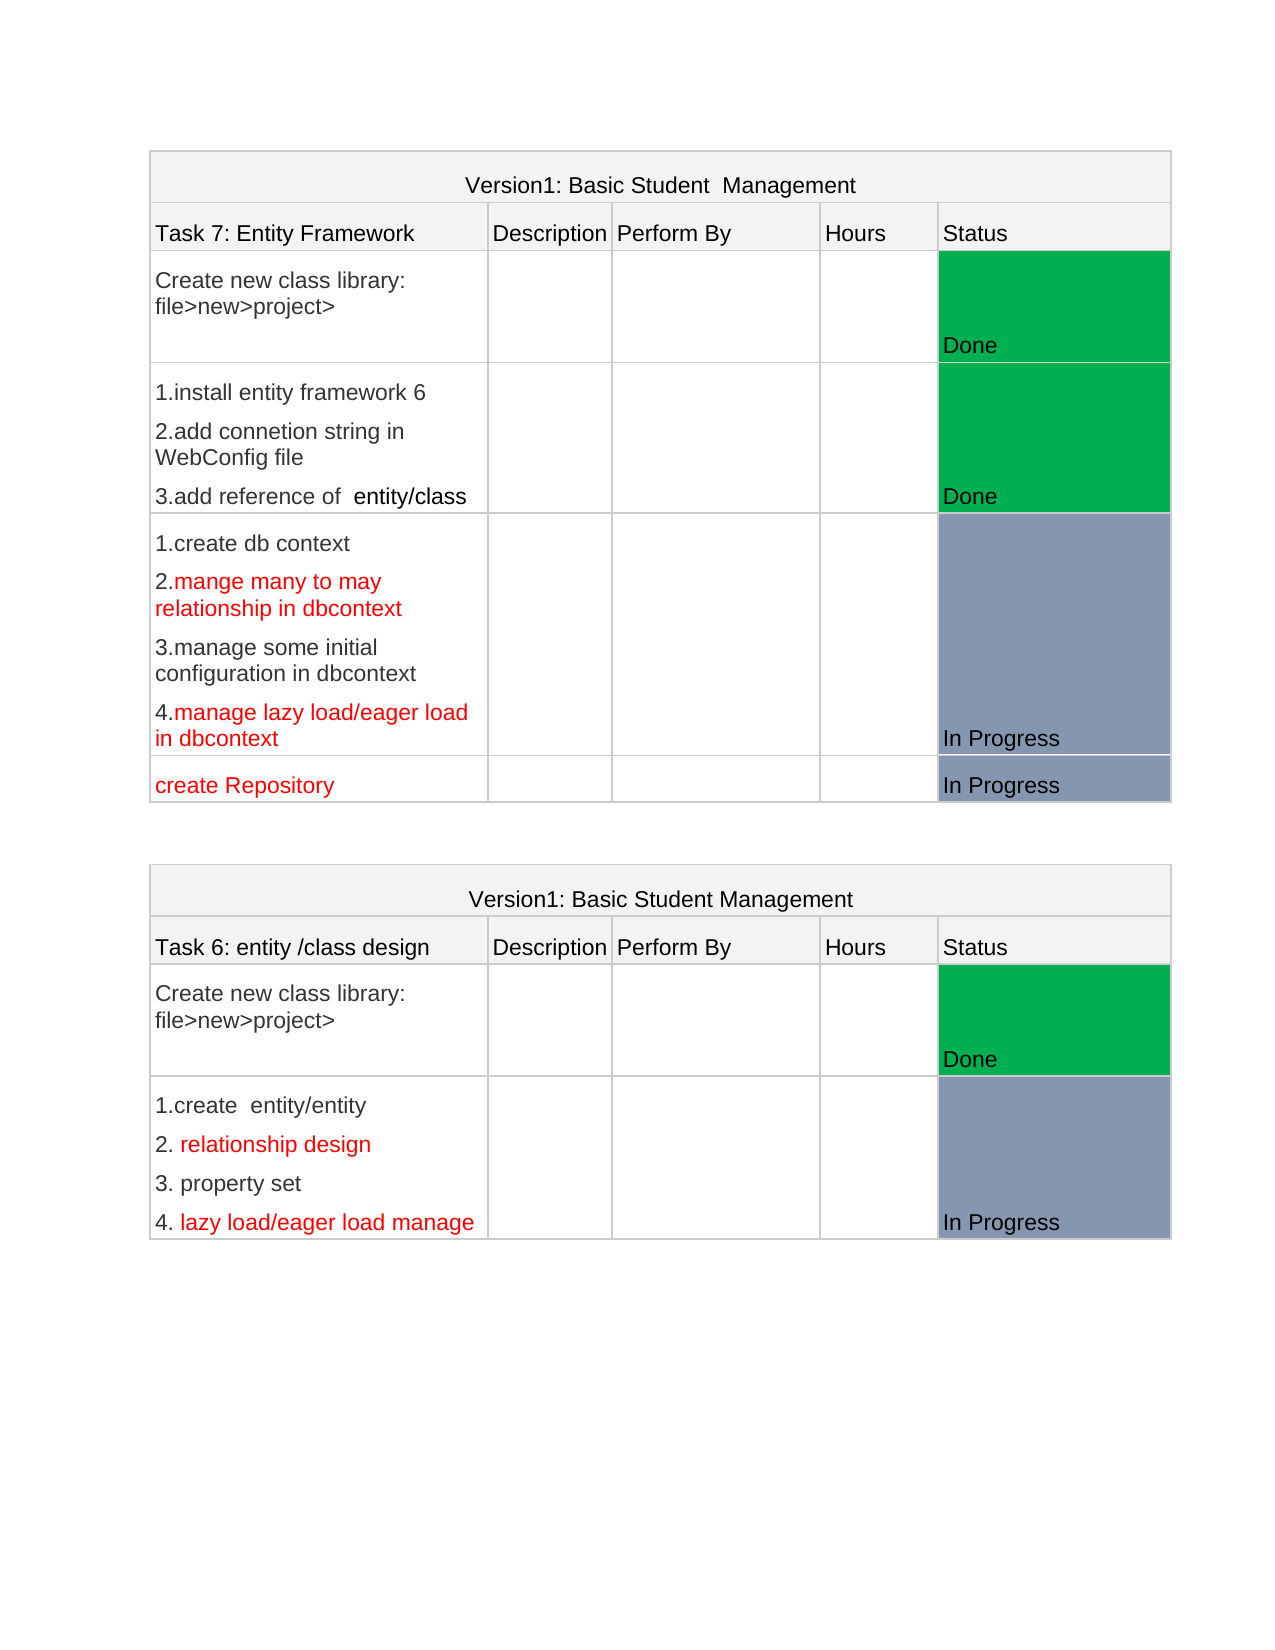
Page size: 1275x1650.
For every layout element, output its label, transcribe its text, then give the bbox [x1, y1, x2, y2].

table_cell In Progress [939, 756, 1170, 801]
table_cell Task 7: Entity Framework [151, 203, 487, 250]
table_cell 1.install entity framework 6 2.add connetion string in WebConfig file 3.add reference of entity/class [151, 363, 487, 512]
table_cell Status [939, 917, 1170, 963]
table_header Version1: Basic Student Management [151, 865, 1170, 915]
table_cell Done [939, 965, 1170, 1075]
table_cell [613, 965, 819, 1075]
table_cell [489, 756, 611, 801]
table_cell [821, 363, 937, 512]
table_cell 1.create db context 2.mange many to may relationship in dbcontext 3.manage some initial configuration in dbcontext 4.manage lazy load/eager load in dbcontext [151, 514, 487, 754]
table_cell [821, 514, 937, 754]
table_cell [489, 514, 611, 754]
table_cell Done [939, 251, 1170, 362]
table_cell [489, 363, 611, 512]
table_cell Create new class library: file>new>project> [151, 965, 487, 1075]
table_cell [613, 514, 819, 754]
table_cell [613, 251, 819, 362]
table_cell [821, 756, 937, 801]
table_header Version1: Basic Student Management [151, 152, 1170, 202]
table_cell [489, 251, 611, 362]
table_cell In Progress [939, 1077, 1170, 1238]
table_cell Task 6: entity /class design [151, 917, 487, 963]
table_cell create Repository [151, 756, 487, 801]
table_cell 1.create entity/entity 2. relationship design 3. property set 4. lazy load/eager load manage [151, 1077, 487, 1238]
table_cell Create new class library: file>new>project> [151, 251, 487, 362]
table_cell [821, 1077, 937, 1238]
table_cell [613, 363, 819, 512]
table_cell Hours [821, 917, 937, 963]
table_cell [613, 756, 819, 801]
table_cell [489, 1077, 611, 1238]
table_cell [821, 251, 937, 362]
table_cell Done [939, 363, 1170, 512]
table_cell Description [489, 203, 611, 250]
table_cell [489, 965, 611, 1075]
table_cell Hours [821, 203, 937, 250]
table_cell In Progress [939, 514, 1170, 754]
table_cell Perform By [613, 203, 819, 250]
table_cell Status [939, 203, 1170, 250]
table_cell [613, 1077, 819, 1238]
table_cell Perform By [613, 917, 819, 963]
table_cell [821, 965, 937, 1075]
table_cell Description [489, 917, 611, 963]
